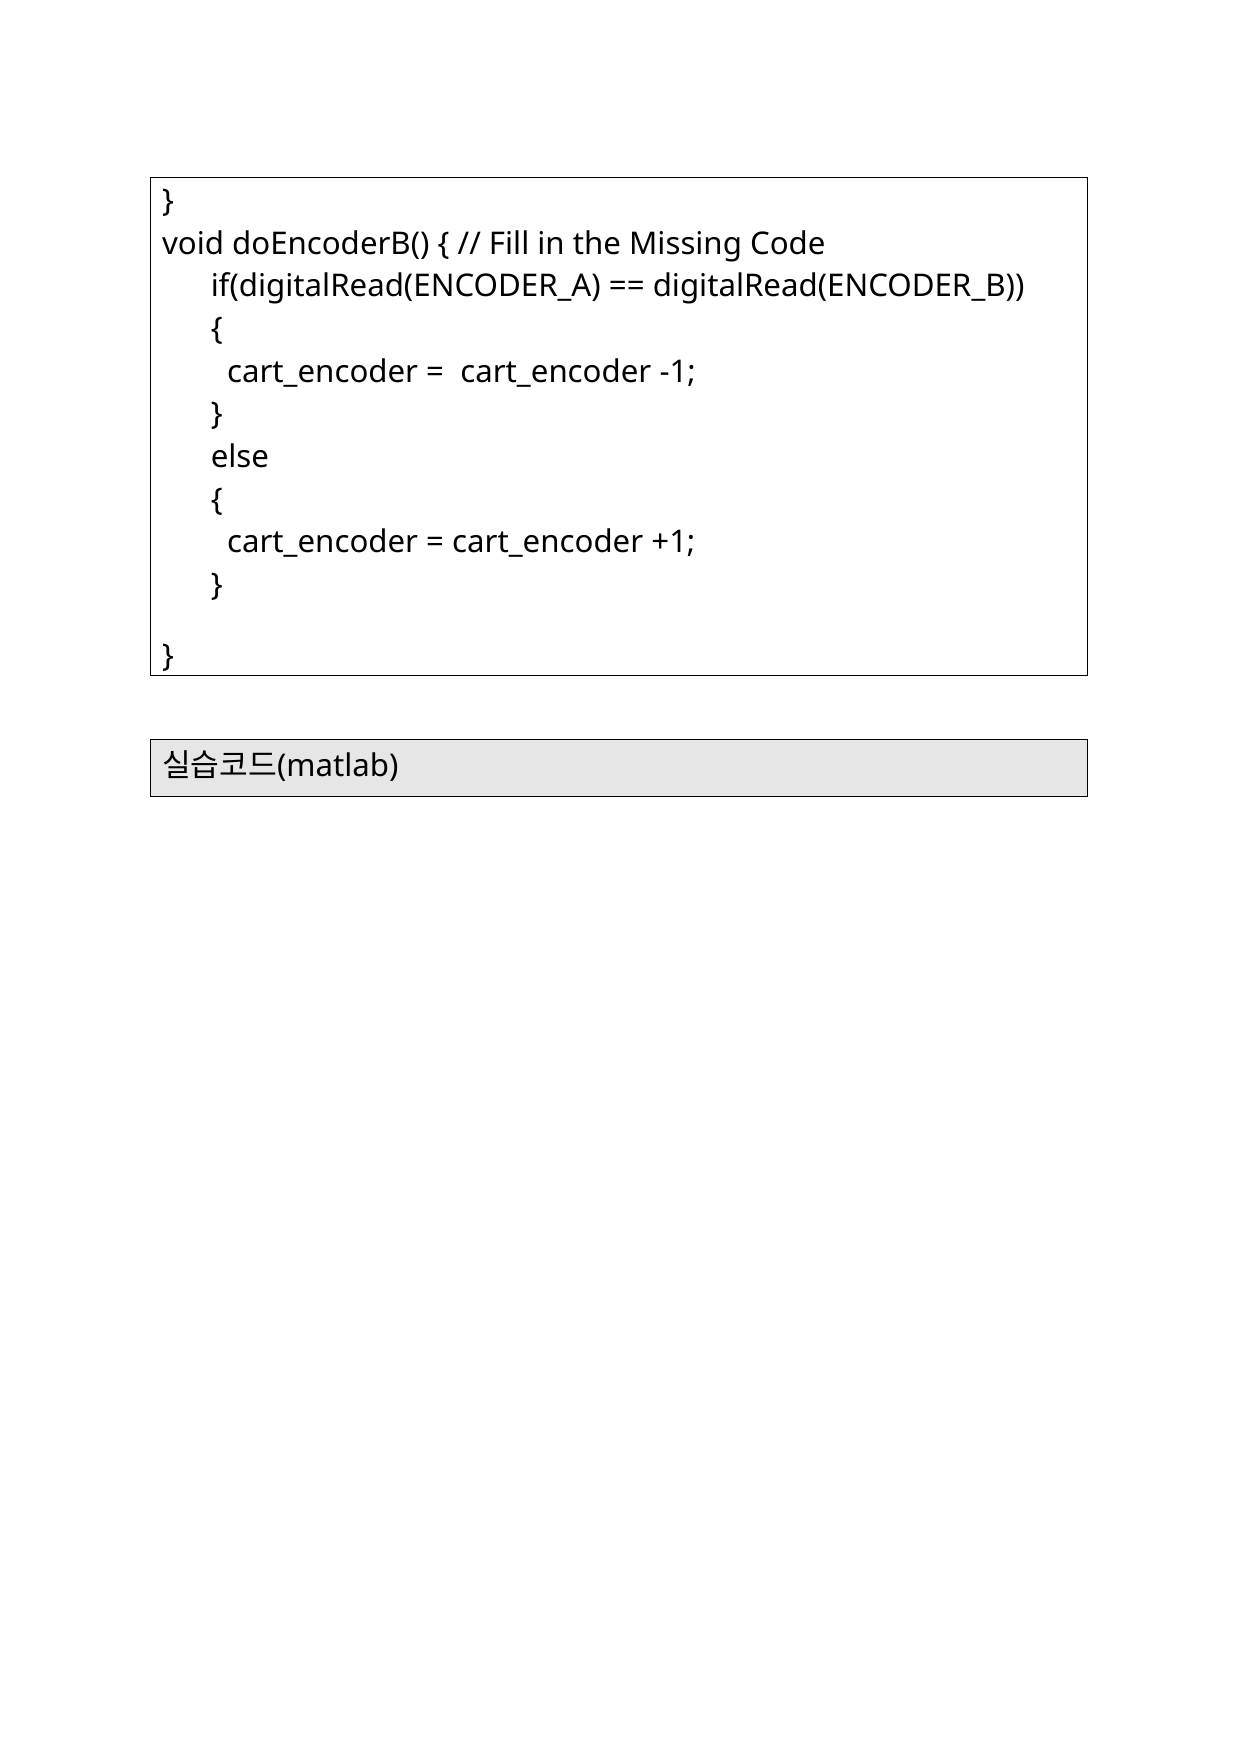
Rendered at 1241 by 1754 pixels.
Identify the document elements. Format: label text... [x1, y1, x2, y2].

table_header 실습코드(matlab) [151, 740, 1087, 796]
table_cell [151, 178, 1087, 675]
